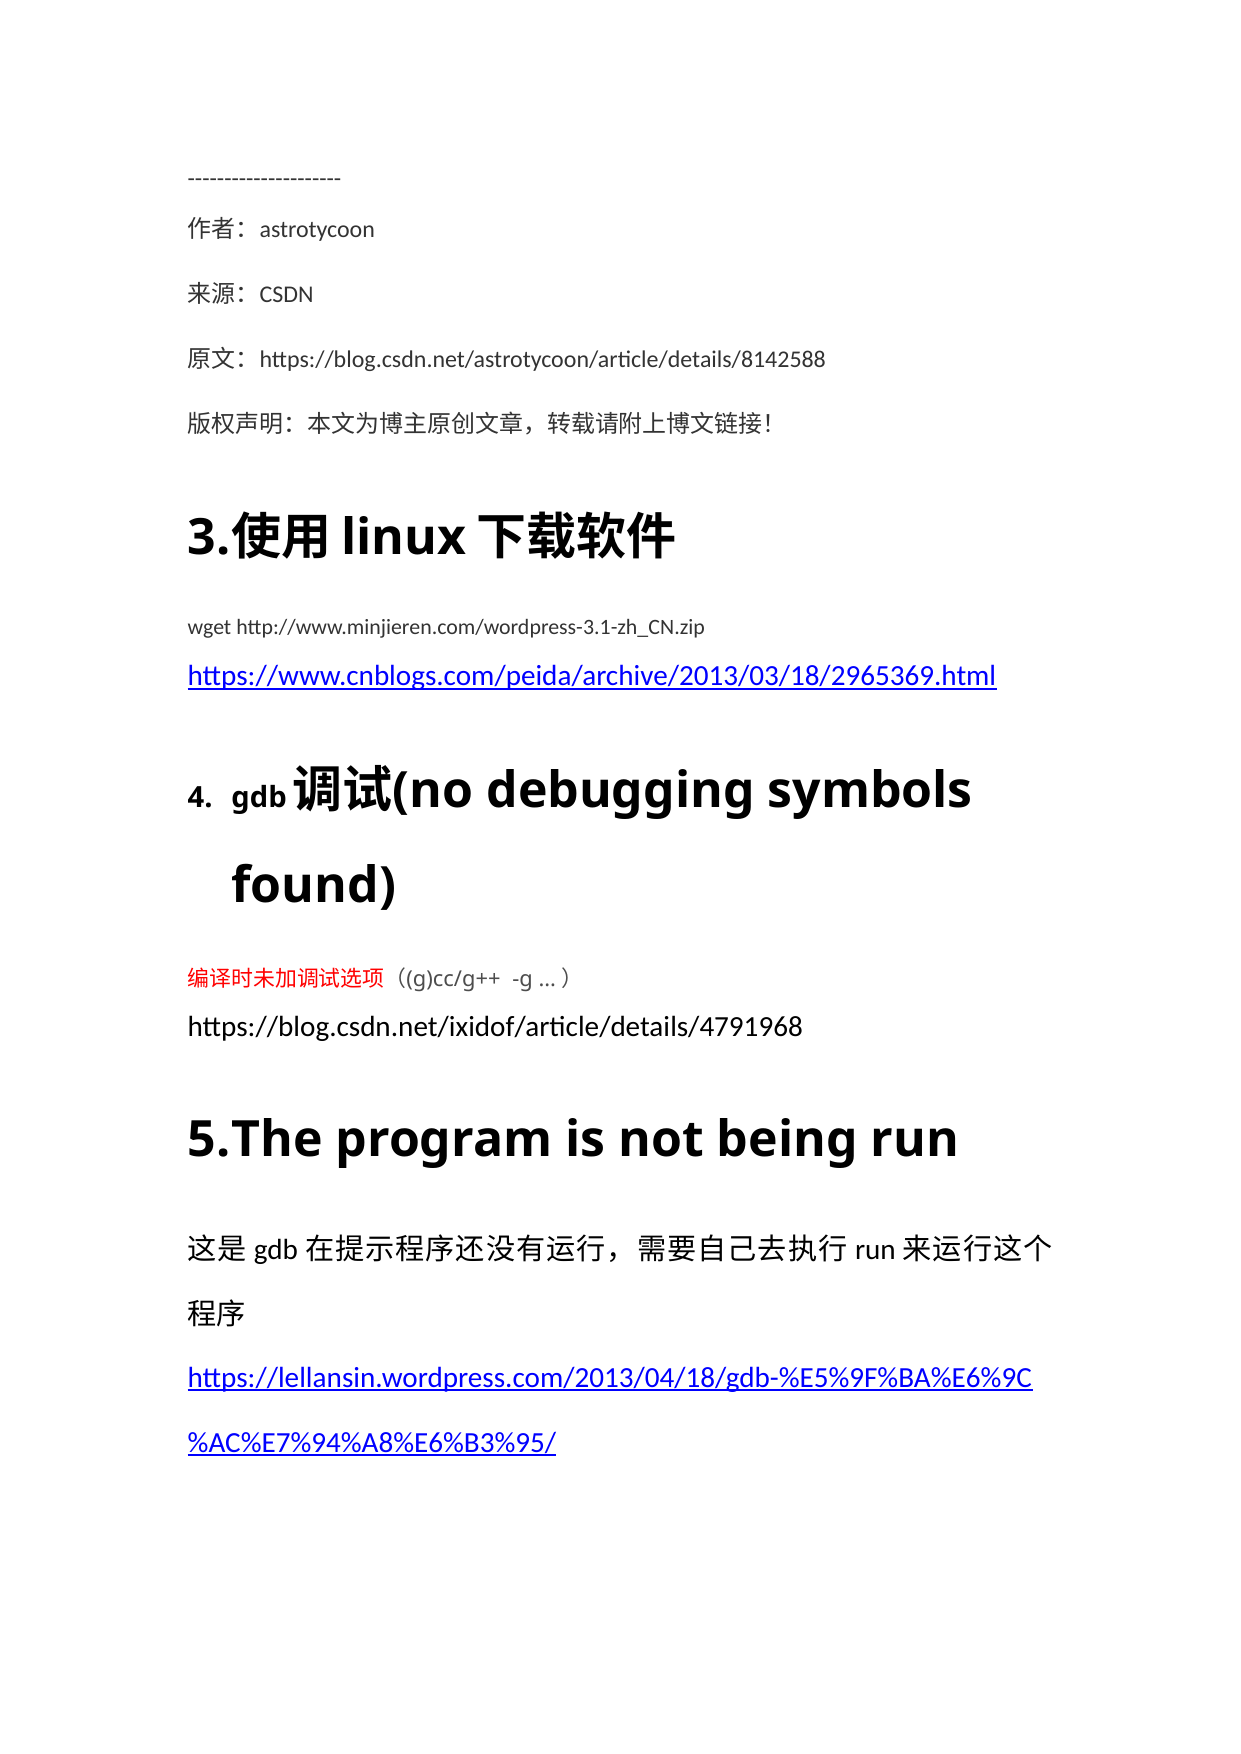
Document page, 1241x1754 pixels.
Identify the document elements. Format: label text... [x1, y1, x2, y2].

subtitle 使用linux下载软件 [187, 484, 1053, 581]
subtitle gdb调试(no debugging symbols found) [187, 737, 1053, 932]
text 作者：astrotycoon [187, 194, 1053, 259]
text 编译时未加调试选项（(g)cc/g++ -g ... ） [187, 961, 1053, 994]
text 来源：CSDN [187, 259, 1053, 324]
text https://blog.csdn.net/ixidof/article/details/4791968 [187, 994, 1053, 1059]
text 这是gdb在提示程序还没有运行，需要自己去执行run来运行这个程序 [187, 1214, 1053, 1344]
text https://lellansin.wordpress.com/2013/04/18/gdb-%E5%9F%BA%E6%9C%AC%E7%94%A8%E6%B3%95/ [187, 1344, 1053, 1474]
text wget http://www.minjieren.com/wordpress-3.1-zh_CN.zip [187, 610, 1053, 643]
text https://www.cnblogs.com/peida/archive/2013/03/18/2965369.html [187, 643, 1053, 708]
subtitle The program is not being run [187, 1088, 1053, 1185]
text 原文：https://blog.csdn.net/astrotycoon/article/details/8142588 [187, 324, 1053, 389]
text --------------------- [187, 162, 1053, 194]
text 版权声明：本文为博主原创文章，转载请附上博文链接！ [187, 389, 1053, 454]
